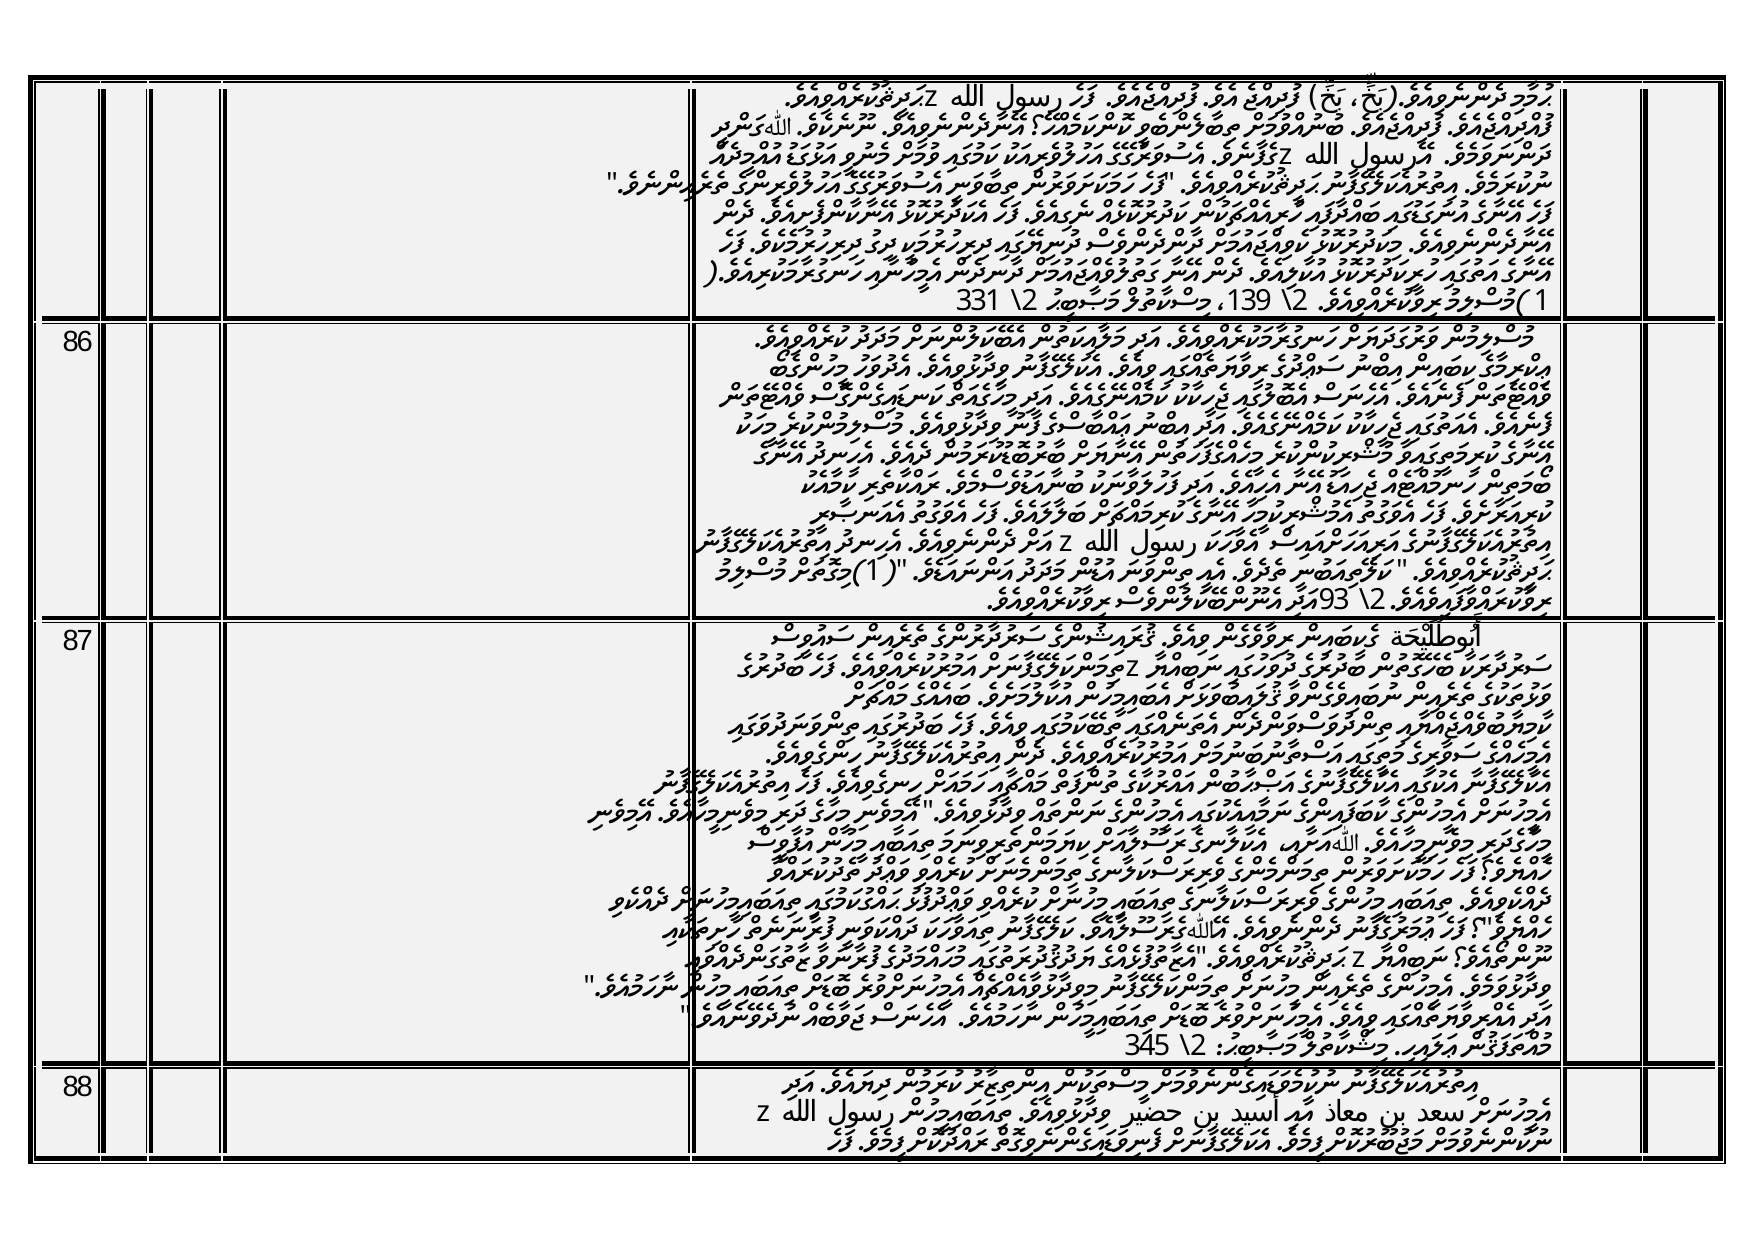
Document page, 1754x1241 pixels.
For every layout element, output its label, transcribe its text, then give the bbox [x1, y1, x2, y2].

table_cell [1564, 1061, 1644, 1156]
table_cell [150, 80, 223, 316]
table_cell [227, 623, 688, 1061]
table_cell [106, 324, 146, 616]
table_cell [33, 80, 102, 316]
table_cell [102, 1061, 149, 1156]
table_cell [33, 616, 102, 1061]
table_cell [33, 1061, 102, 1156]
table_cell [153, 324, 219, 616]
table_cell [150, 1061, 223, 1156]
table_cell [1564, 80, 1644, 316]
table_cell [1567, 623, 1640, 1061]
table_cell [1644, 1061, 1722, 1156]
table_cell [102, 80, 149, 316]
table_cell [106, 623, 146, 1061]
table_cell [227, 324, 688, 616]
table_cell [1644, 616, 1722, 1061]
table_cell [153, 623, 219, 1061]
table_cell [223, 80, 692, 316]
table_cell [33, 316, 102, 616]
table_cell [223, 1061, 692, 1156]
table_cell [1644, 83, 1718, 316]
table_cell [1644, 316, 1722, 616]
table_cell أَبُوطُلَيْحَة ގެކިބައިން ރިވާވެގެން ވިއެވެ. ޤުރައިޝުންގެ ސަރުދާރުންގެ ތެރެއިން ސައުވީސް ސަރުދާރަކާ ބެހޭގޮތުން ބަދުރުގެ ދުވަހުގައި ނަބިއްޔާ zތިމަންކަލޭގެފާނަށް އަމުރުކުރެއްވިއެވެ. ފަހެ ބަދުރުގެ ވަޅުތަކުގެ ތެރެއިން ނުބައިވެގެންވާ ޤުލައިބުވަޅަށް އެބައިމީހުން އުކާލުމަށެވެ. ބައެއްގެ މައްޗަށް ކާމިޔާބުވެއްޖެއްޔާއި ތިންދުވަސްވަންދެން އެތަނެއްގައި ތިބޭކަމުގައި ވިއެވެ. ފަހެ ބަދުރުގައި ތިންވަނަދުވަގައި އެމީހެއްގެ ސަވާރީގެ މަތީގައި އަސްތާނުބަނުމަށް އަމުރުކުރެއްވިއެވެ. ދެން އިތުރުއެކަލޭގެފާނު ހިންގެވިއެވެ. އެކަލޭގެފާނާ އެކުގައި އެކަލޭގެފާނުގެ އަޞްޙާބުން އައްރުކާގެ ތުންފަތް މައްޗާއި ހަމައަށް ހިނގެވިއެވެ. ފަހެ އިތުރުއެކަލޭގެފާނު އެމީހުނަށް އެމީހުންގެ ކާބަފައިންގެ ނަމާއިއެކުގައި އެމީހުންގެ ނަންތައް ވިދާޅުވިއެވެ." އޭމިވެނި މީހާގެ ދަރި މިވެނިމީހާއެވެ. އޭމިވެނި މީހާގެދަރި މިވެނިމީހާއެވެ. ﷲއަށާއި، އެކަލާނގެ ރަސޫލާއަށް ކިޔަމަންތެރިވިނަމަ ތިއަބައި މީހުން އުފާވީސް ހެއްޔެވެ؟ ފަހެ ހަމަކަށަވަރުން ތިމަންމެންގެ ވެރިރަސްކަލާނގެ ތިމަންމެނަށް ކުރެއްވި ވަޢްދު ތެދުކުރައްވާ ދެއްކެވިއެވެ. ތިއަބައި މީހުންގެ ވެރިރަސްކަލާނގެ ތިއަބައި މީހުނަށް ކުރެއްވި ވަޢްދުފުޅު ޙައްގުކަމުގައި ތިއަބައިމީހުނަށް ދެއްކެވި ހެއްޔެވެ"؟ ފަހެ ޢުމަރުގެފާނު ދެންނެވިއެވެ. އޭﷲގެރަސޫލާއެވެ. ކަލޭގެފާނު ތިއަވާހަކަ ދައްކަވަނީ ފުރާނަނެތް ހަށިތަކާއި ނޫންތޯއެވެ؟ ނަބިއްޔާ z ޙަދީޘުކުރެއްވިއެވެ."އެޒާތުފުޅެއްގެ ޔަދުޤުދުރަތުގައި މުޙައްމަދުގެ ފުރާނަވާ ޒާތުގަންދެއްވައި ވިދާޅުވަމެވެ. އެމީހުންގެ ތެރެއިން މީހުނަށް ތިމަންކަލޭގެފާނު މިވިދާޅުވާއެއްޗެއް އެމީހުނަށްވުރެ ބޮޑަށް ތިއަބައި މީހުން ނާހަމުއެވެ." އަދި އެއްރިވާޔަތެއްގައި ވިއެވެ. އެމީހުނަށްވުރެ ބޮޑަށް ތިއަބައިމީހުން ނާހަމުއެވެ. އެހެނަސް ޖަވާބެއް ނުދެވޭނެއެވެ." މުއްތަފަޤުން ޢަލައިހި. މިޝްކާތުލް މަޞާބީޙު: 2\345 [696, 623, 1560, 1061]
table_cell [1567, 324, 1640, 616]
